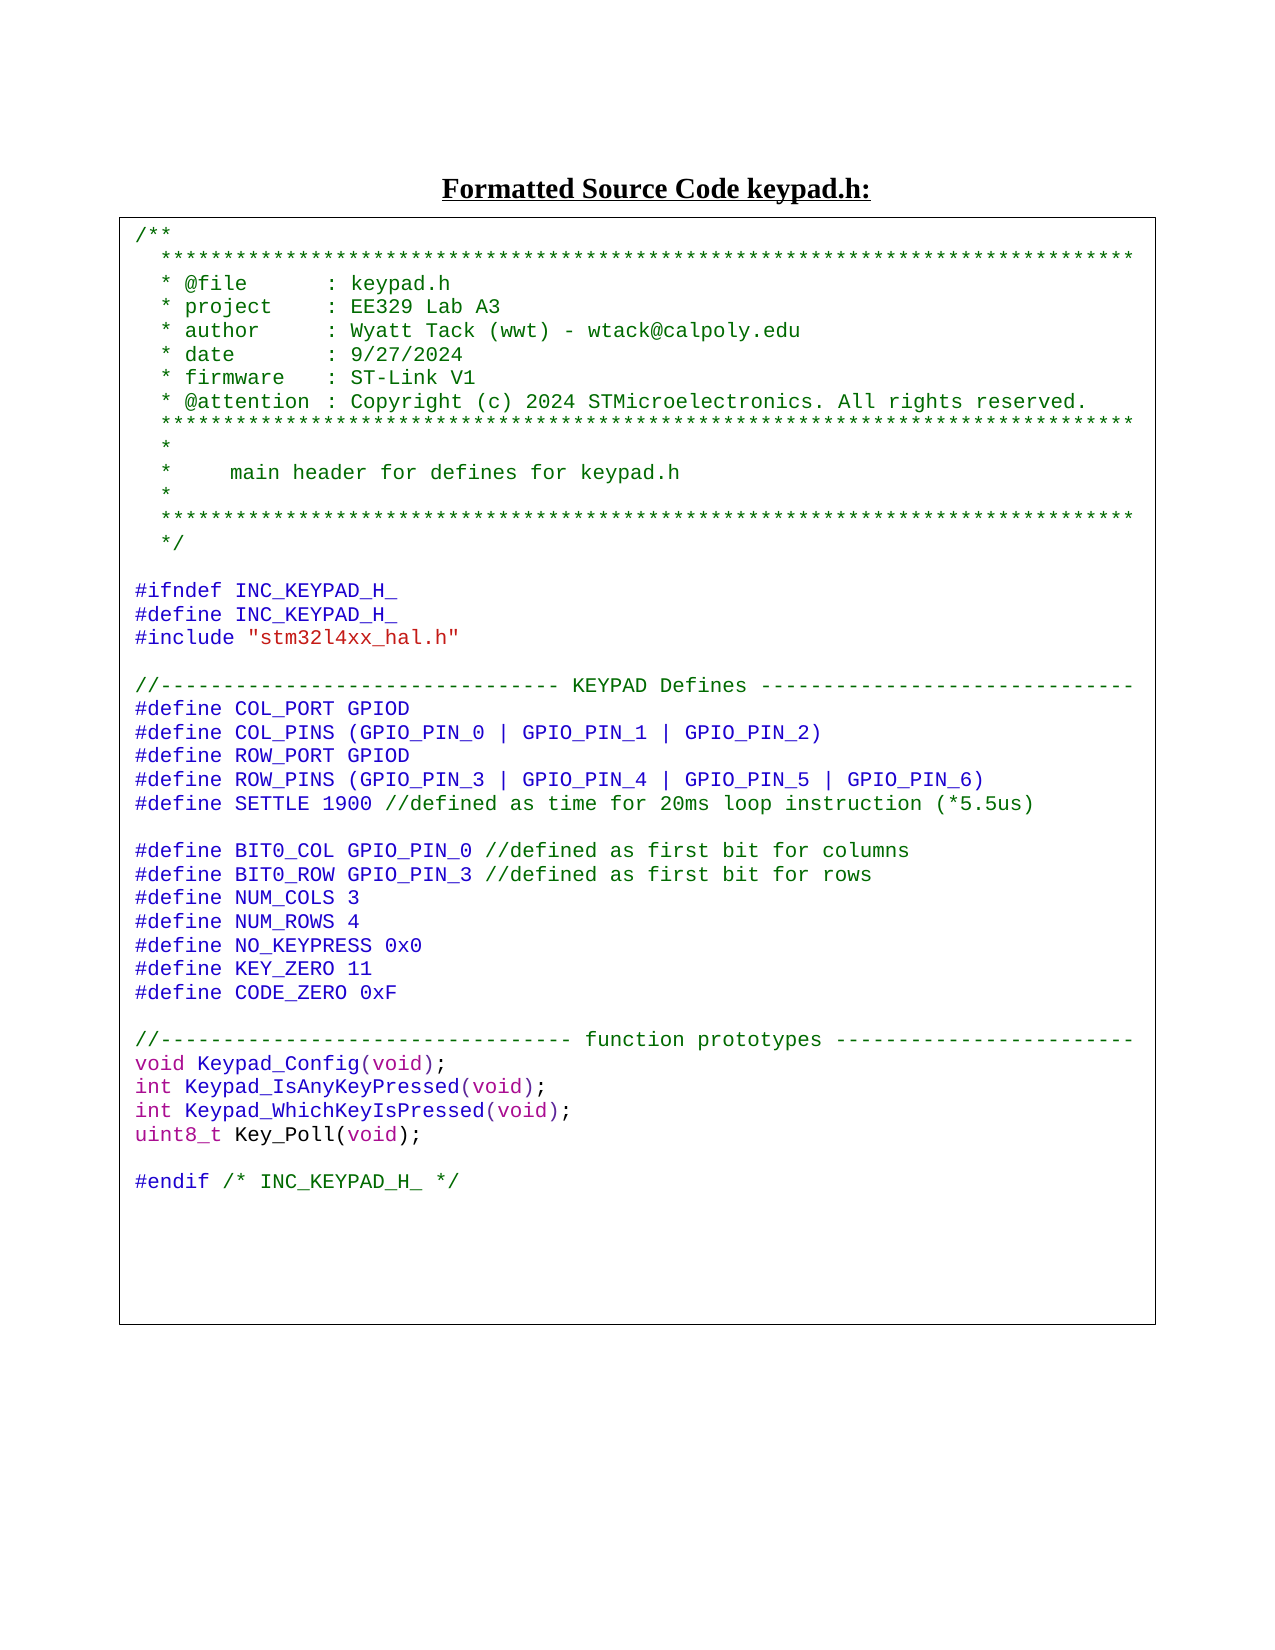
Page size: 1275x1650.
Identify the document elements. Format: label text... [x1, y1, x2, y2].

text Formatted Source Code keypad.h: [187, 171, 1125, 204]
